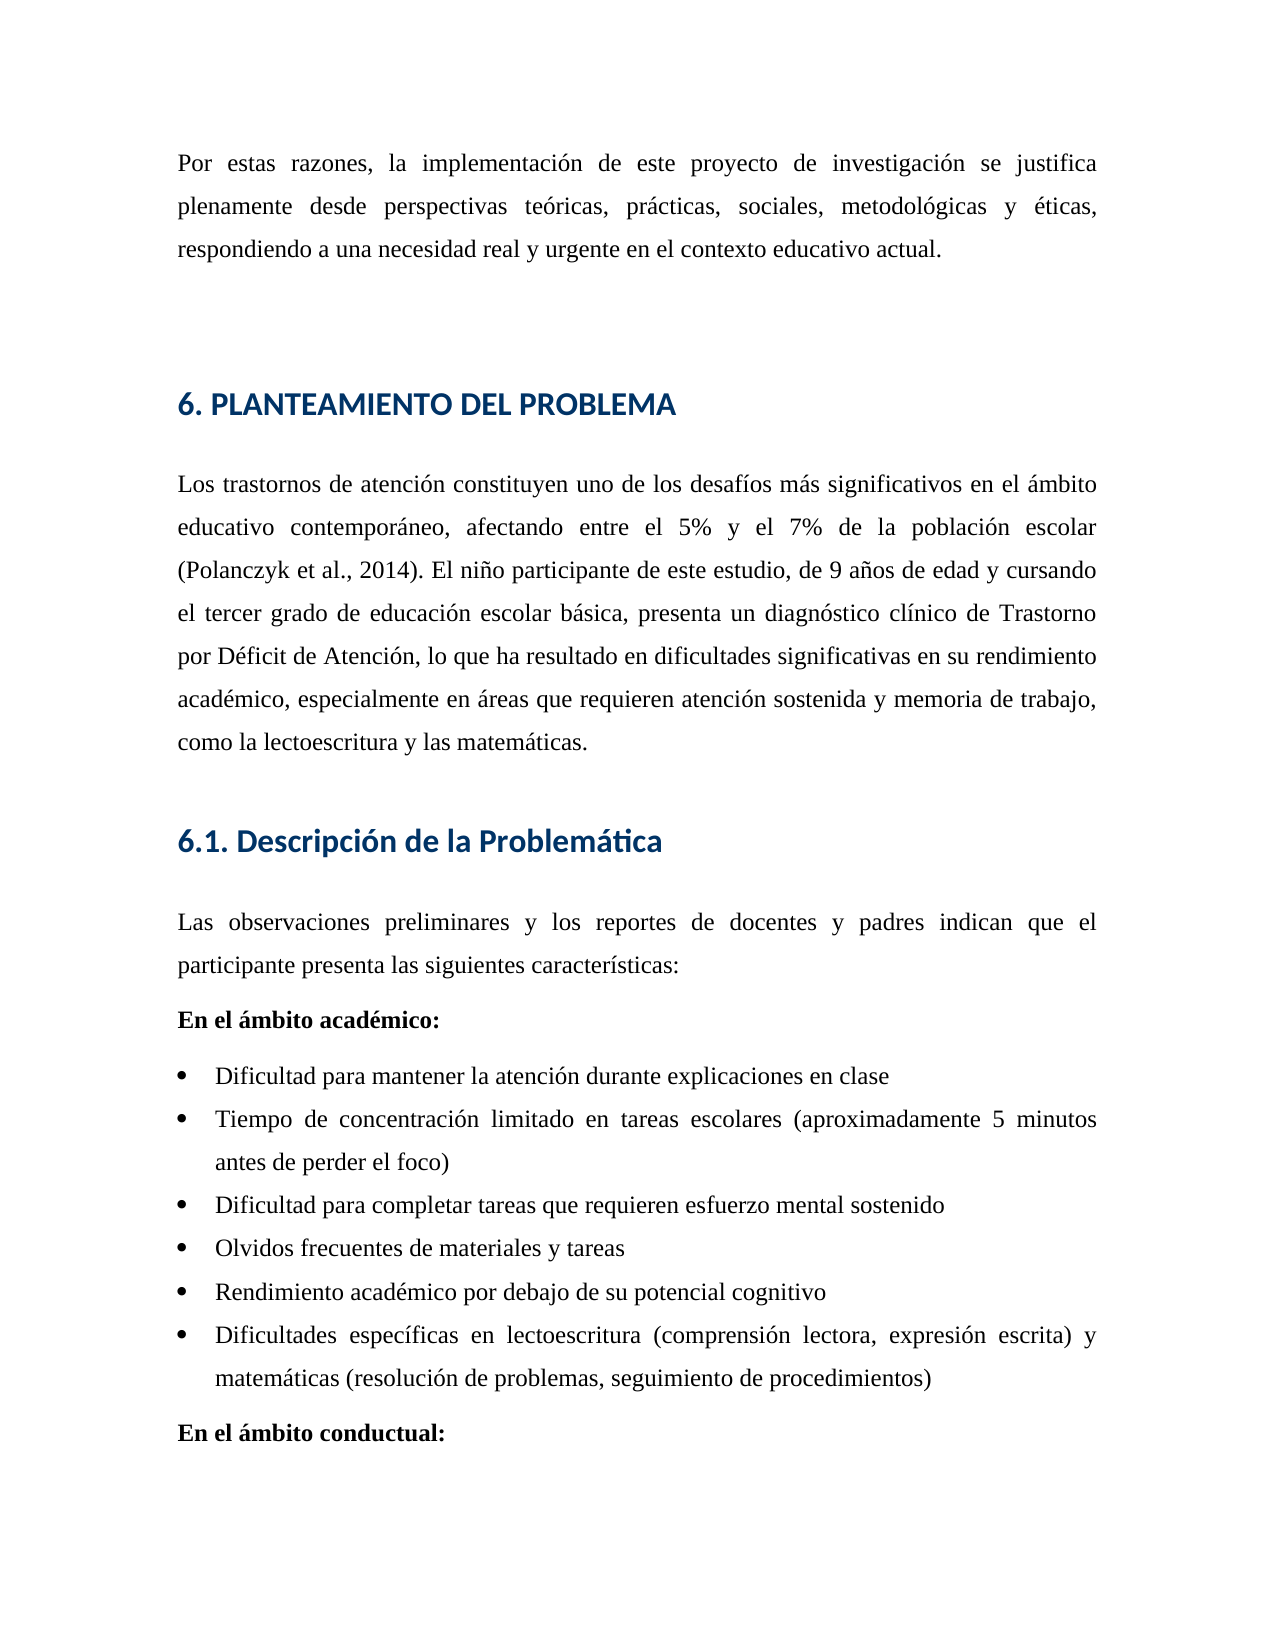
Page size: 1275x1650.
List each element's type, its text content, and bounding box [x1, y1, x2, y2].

text Por estas razones, la implementación de este proyecto de investigación se justifica plenamente desde perspectivas teóricas, prácticas, sociales, metodológicas y éticas, respondiendo a una necesidad real y urgente en el contexto educativo actual. [177, 148, 1098, 263]
subtitle 6.1. Descripción de la Problemática [177, 821, 1098, 861]
list Dificultad para completar tareas que requieren esfuerzo mental sostenido [177, 1190, 1098, 1219]
list Olvidos frecuentes de materiales y tareas [177, 1233, 1098, 1262]
text En el ámbito conductual: [177, 1418, 1098, 1447]
list Tiempo de concentración limitado en tareas escolares (aproximadamente 5 minutos antes de perder el foco) [177, 1104, 1098, 1176]
list Dificultades específicas en lectoescritura (comprensión lectora, expresión escrita) y matemáticas (resolución de problemas, seguimiento de procedimientos) [177, 1320, 1098, 1392]
text Los trastornos de atención constituyen uno de los desafíos más significativos en el ámbito educativo contemporáneo, afectando entre el 5% y el 7% de la población escolar (Polanczyk et al., 2014). El niño participante de este estudio, de 9 años de edad y cursando el tercer grado de educación escolar básica, presenta un diagnóstico clínico de Trastorno por Déficit de Atención, lo que ha resultado en dificultades significativas en su rendimiento académico, especialmente en áreas que requieren atención sostenida y memoria de trabajo, como la lectoescritura y las matemáticas. [177, 469, 1098, 756]
subtitle 6. PLANTEAMIENTO DEL PROBLEMA [177, 383, 1098, 423]
list Rendimiento académico por debajo de su potencial cognitivo [177, 1277, 1098, 1305]
text Las observaciones preliminares y los reportes de docentes y padres indican que el participante presenta las siguientes características: [177, 907, 1098, 978]
list Dificultad para mantener la atención durante explicaciones en clase [177, 1061, 1098, 1090]
text En el ámbito académico: [177, 1005, 1098, 1034]
